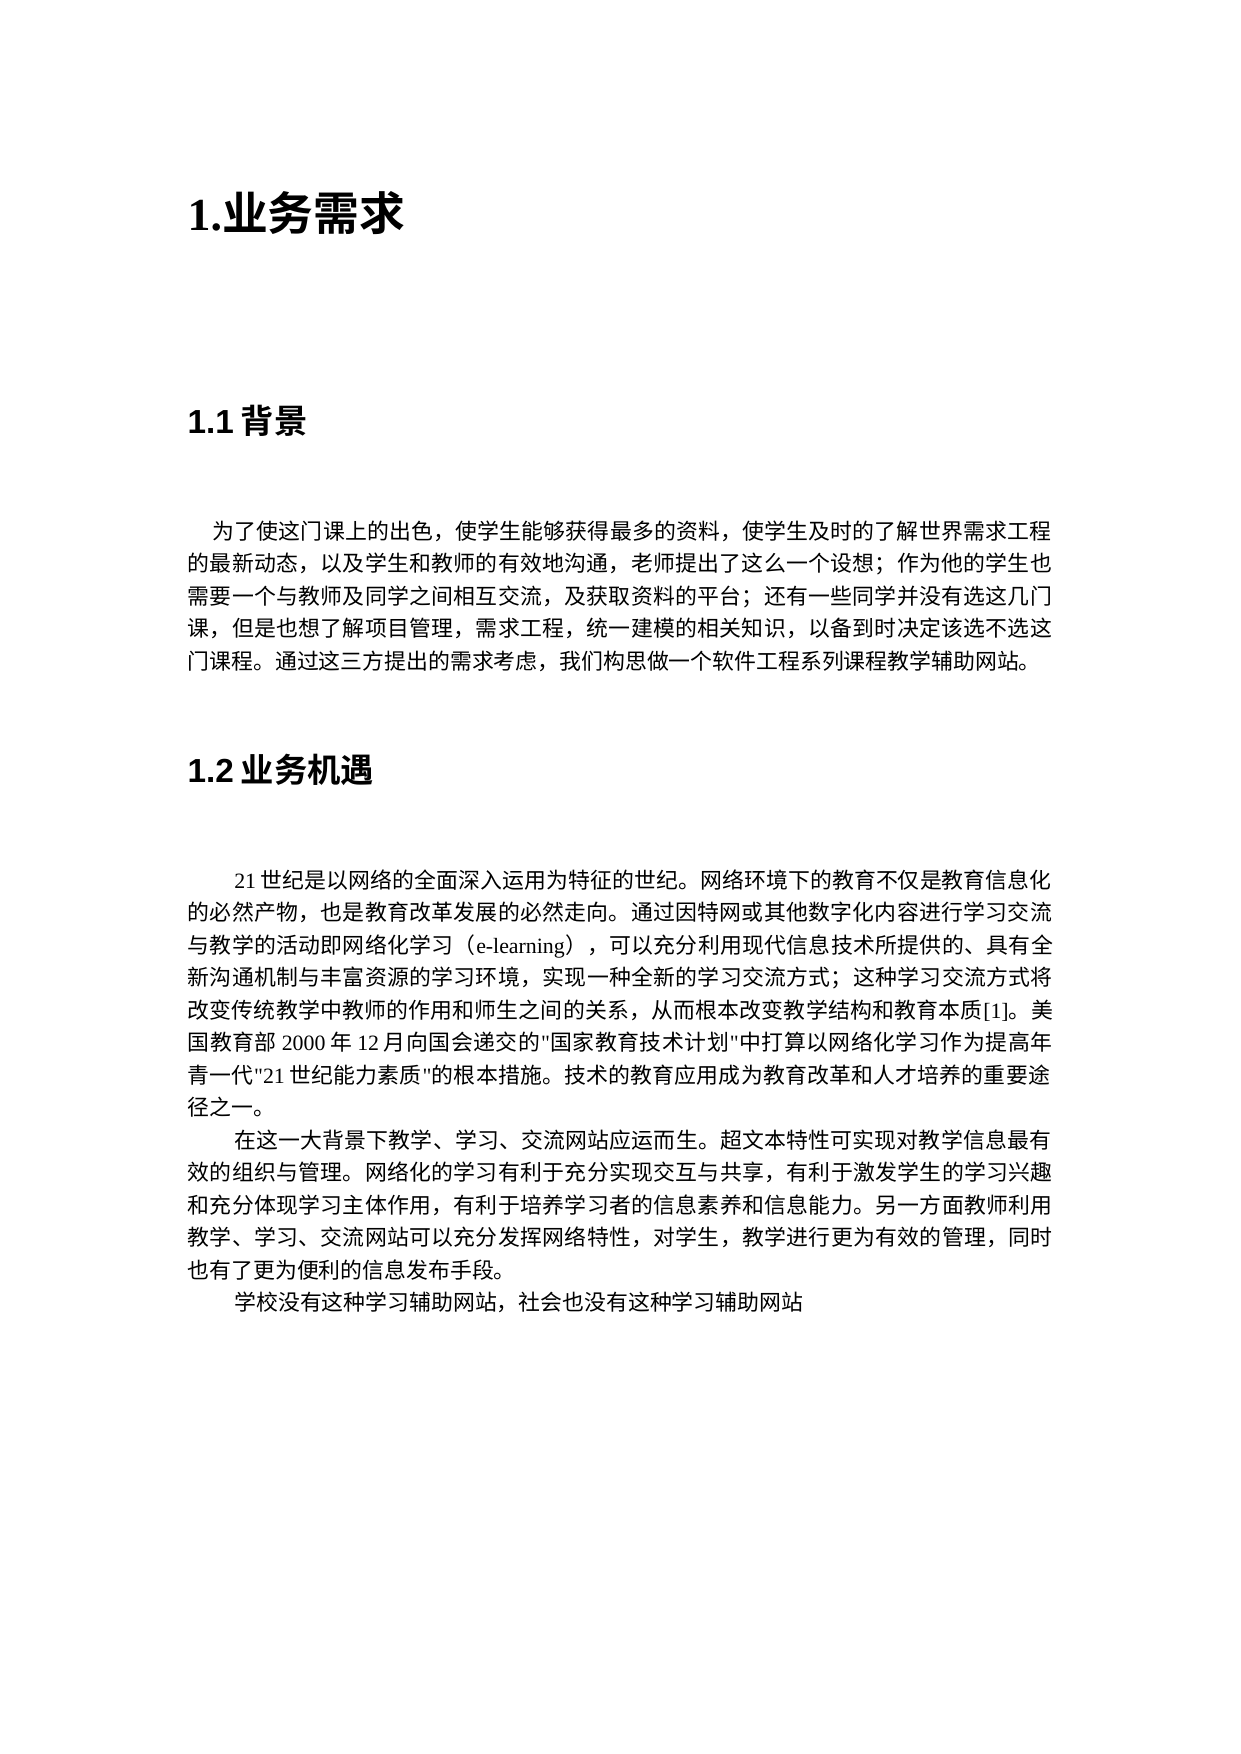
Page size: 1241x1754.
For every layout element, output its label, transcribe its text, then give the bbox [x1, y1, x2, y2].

text 21世纪是以网络的全面深入运用为特征的世纪。网络环境下的教育不仅是教育信息化的必然产物，也是教育改革发展的必然走向。通过因特网或其他数字化内容进行学习交流与教学的活动即网络化学习（e-learning），可以充分利用现代信息技术所提供的、具有全新沟通机制与丰富资源的学习环境，实现一种全新的学习交流方式；这种学习交流方式将改变传统教学中教师的作用和师生之间的关系，从而根本改变教学结构和教育本质[1]。美国教育部2000年12月向国会递交的"国家教育技术计划"中打算以网络化学习作为提高年青一代"21世纪能力素质"的根本措施。技术的教育应用成为教育改革和人才培养的重要途径之一。 [187, 862, 1053, 1122]
text 学校没有这种学习辅助网站，社会也没有这种学习辅助网站 [187, 1285, 1053, 1317]
subtitle 1.业务需求 [187, 162, 1053, 259]
subtitle 1.2业务机遇 [187, 736, 1053, 801]
subtitle 1.1背景 [187, 387, 1053, 452]
text 在这一大背景下教学、学习、交流网站应运而生。超文本特性可实现对教学信息最有效的组织与管理。网络化的学习有利于充分实现交互与共享，有利于激发学生的学习兴趣和充分体现学习主体作用，有利于培养学习者的信息素养和信息能力。另一方面教师利用教学、学习、交流网站可以充分发挥网络特性，对学生，教学进行更为有效的管理，同时也有了更为便利的信息发布手段。 [187, 1122, 1053, 1285]
text 为了使这门课上的出色，使学生能够获得最多的资料，使学生及时的了解世界需求工程的最新动态，以及学生和教师的有效地沟通，老师提出了这么一个设想；作为他的学生也需要一个与教师及同学之间相互交流，及获取资料的平台；还有一些同学并没有选这几门课，但是也想了解项目管理，需求工程，统一建模的相关知识，以备到时决定该选不选这门课程。通过这三方提出的需求考虑，我们构思做一个软件工程系列课程教学辅助网站。 [187, 513, 1053, 676]
